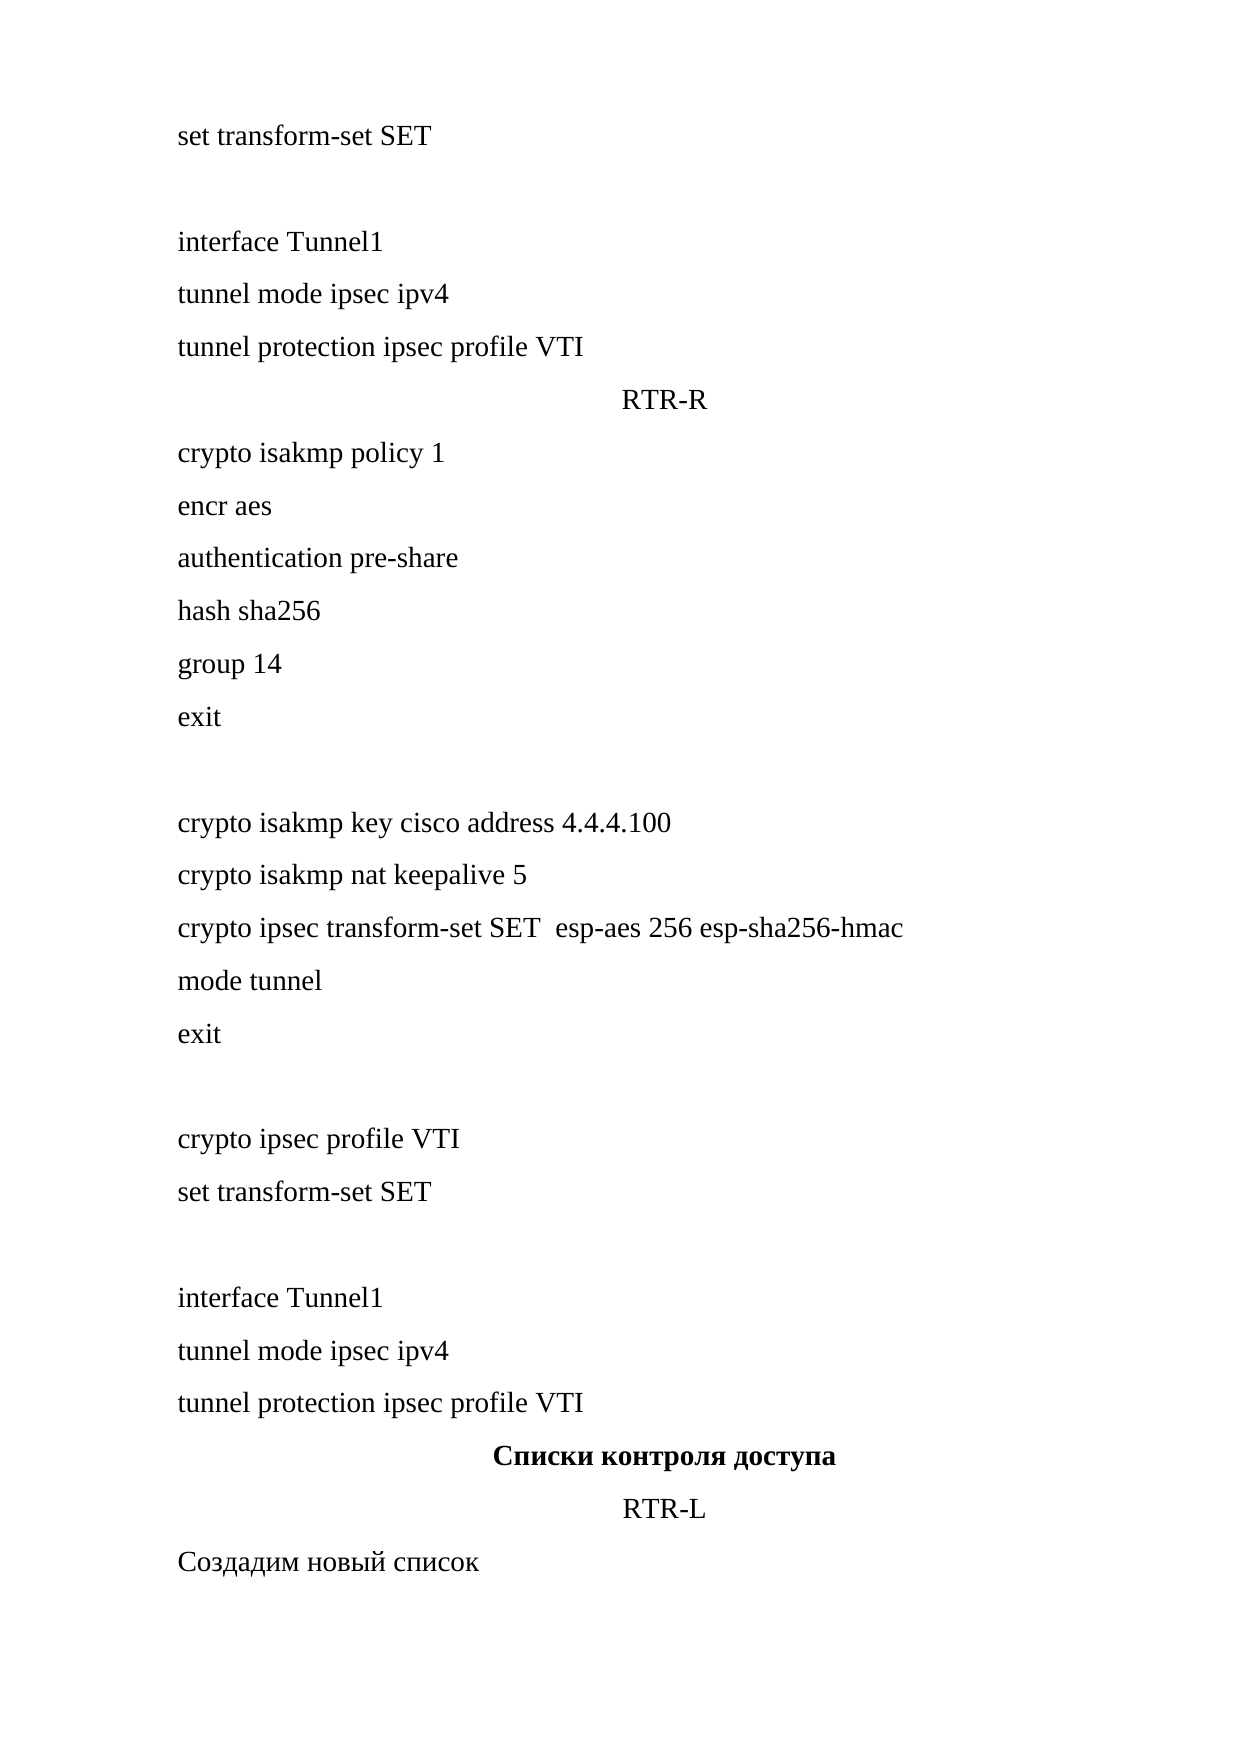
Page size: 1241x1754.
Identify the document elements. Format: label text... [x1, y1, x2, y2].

text interface Tunnel1 [177, 1280, 1152, 1313]
text tunnel protection ipsec profile VTI [177, 1386, 1152, 1419]
text exit [177, 699, 1152, 733]
text group 14 [177, 646, 1152, 680]
text tunnel mode ipsec ipv4 [177, 1333, 1152, 1366]
text crypto isakmp nat keepalive 5 [177, 857, 1152, 891]
text interface Tunnel1 [177, 224, 1152, 257]
text tunnel protection ipsec profile VTI [177, 329, 1152, 363]
text set transform-set SET [177, 1174, 1152, 1208]
text authentication pre-share [177, 541, 1152, 574]
text set transform-set SET [177, 118, 1152, 152]
text crypto isakmp key cisco address 4.4.4.100 [177, 805, 1152, 838]
text encr aes [177, 488, 1152, 521]
text mode tunnel [177, 963, 1152, 997]
text RTR-R [177, 382, 1152, 416]
text exit [177, 1016, 1152, 1049]
text tunnel mode ipsec ipv4 [177, 277, 1152, 310]
text crypto ipsec profile VTI [177, 1122, 1152, 1155]
text Списки контроля доступа [177, 1438, 1152, 1472]
text RTR-L [177, 1491, 1152, 1525]
text Создадим новый список [177, 1544, 1152, 1578]
text crypto ipsec transform-set SET esp-aes 256 esp-sha256-hmac [177, 910, 1152, 944]
text crypto isakmp policy 1 [177, 435, 1152, 468]
text hash sha256 [177, 593, 1152, 627]
